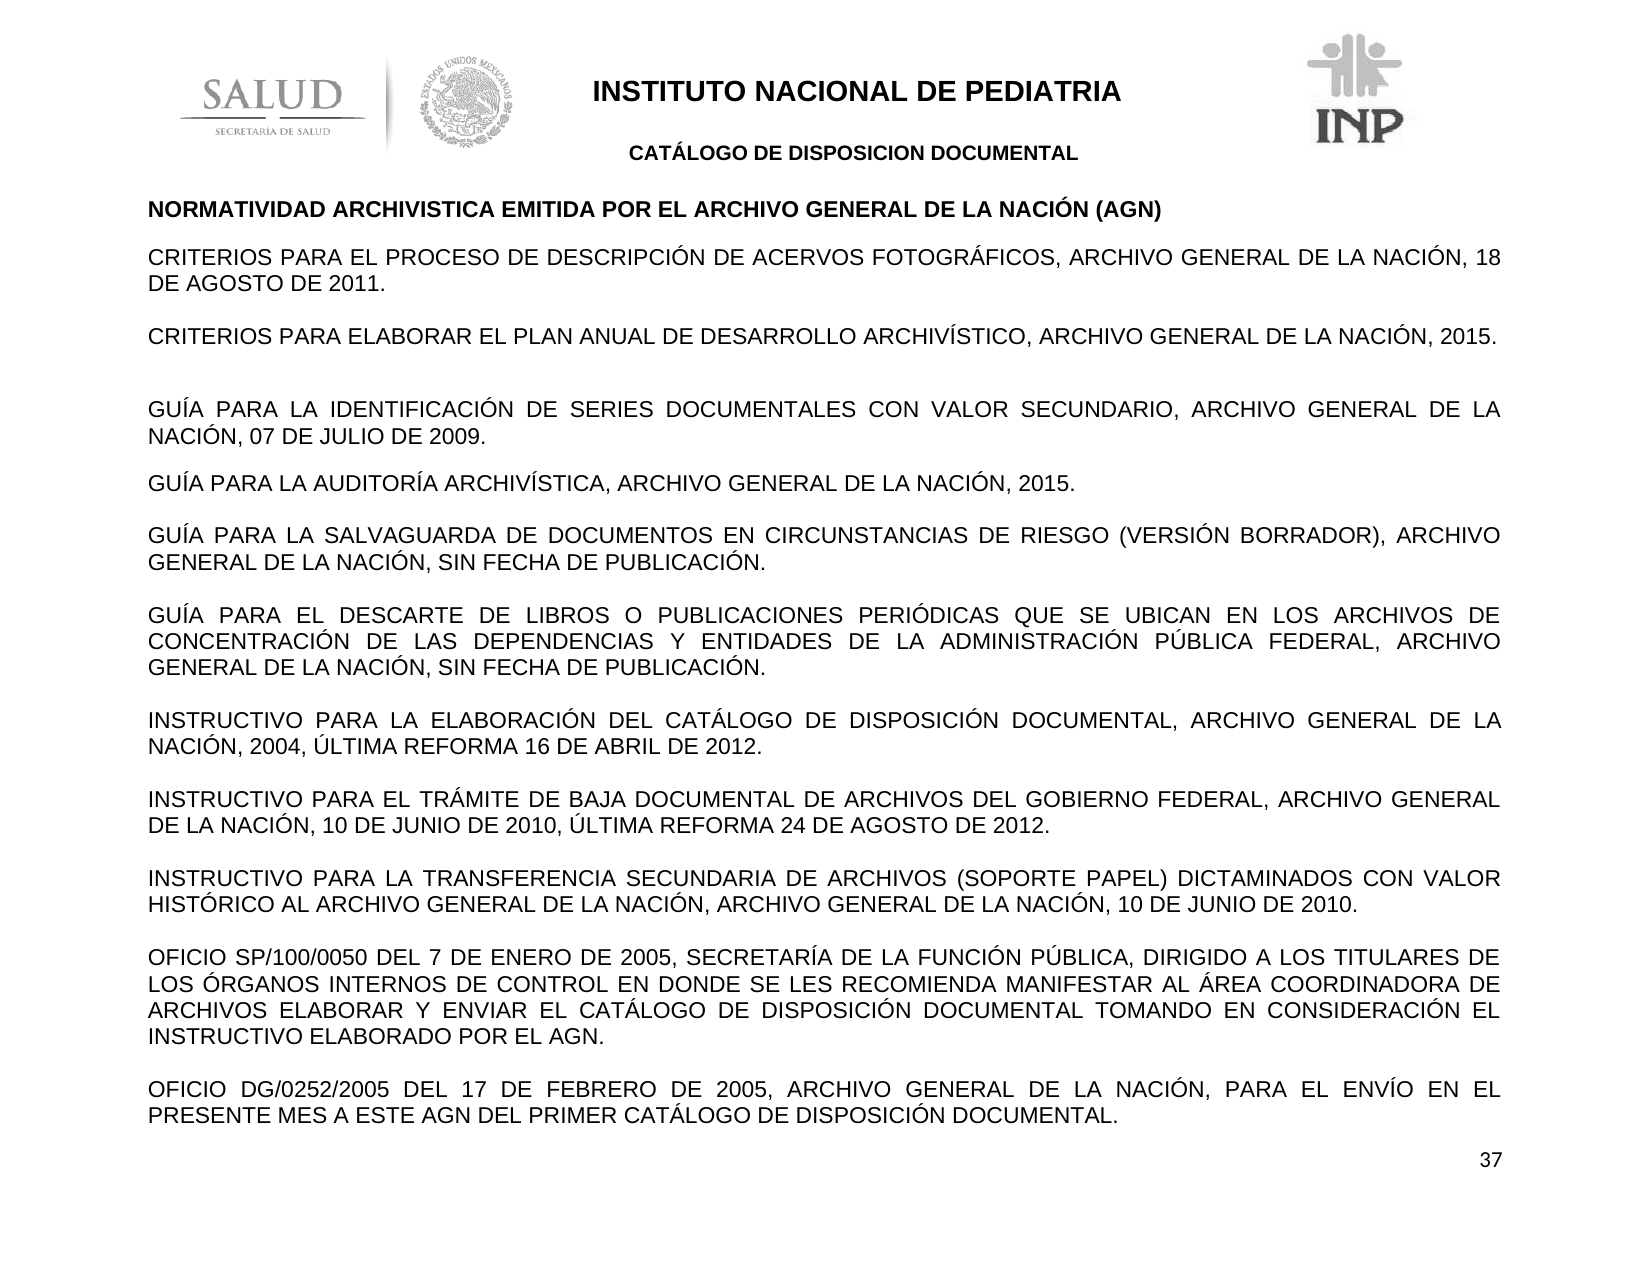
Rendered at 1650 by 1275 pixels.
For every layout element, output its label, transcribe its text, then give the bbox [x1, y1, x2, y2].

text OFICIO DG/0252/2005 DEL 17 DE FEBRERO DE 2005, ARCHIVO GENERAL DE LA NACIÓN, PARA EL ENVÍO EN EL PRESENTE MES A ESTE AGN DEL PRIMER CATÁLOGO DE DISPOSICIÓN DOCUMENTAL. [148, 1076, 1502, 1129]
text CRITERIOS PARA EL PROCESO DE DESCRIPCIÓN DE ACERVOS FOTOGRÁFICOS, ARCHIVO GENERAL DE LA NACIÓN, 18 DE AGOSTO DE 2011. [148, 244, 1502, 296]
text OFICIO SP/100/0050 DEL 7 DE ENERO DE 2005, SECRETARÍA DE LA FUNCIÓN PÚBLICA, DIRIGIDO A LOS TITULARES DE LOS ÓRGANOS INTERNOS DE CONTROL EN DONDE SE LES RECOMIENDA MANIFESTAR AL ÁREA COORDINADORA DE ARCHIVOS ELABORAR Y ENVIAR EL CATÁLOGO DE DISPOSICIÓN DOCUMENTAL TOMANDO EN CONSIDERACIÓN EL INSTRUCTIVO ELABORADO POR EL AGN. [148, 944, 1502, 1049]
text INSTRUCTIVO PARA LA TRANSFERENCIA SECUNDARIA DE ARCHIVOS (SOPORTE PAPEL) DICTAMINADOS CON VALOR HISTÓRICO AL ARCHIVO GENERAL DE LA NACIÓN, ARCHIVO GENERAL DE LA NACIÓN, 10 DE JUNIO DE 2010. [148, 865, 1502, 918]
text GUÍA PARA EL DESCARTE DE LIBROS O PUBLICACIONES PERIÓDICAS QUE SE UBICAN EN LOS ARCHIVOS DE CONCENTRACIÓN DE LAS DEPENDENCIAS Y ENTIDADES DE LA ADMINISTRACIÓN PÚBLICA FEDERAL, ARCHIVO GENERAL DE LA NACIÓN, SIN FECHA DE PUBLICACIÓN. [148, 602, 1502, 681]
text INSTRUCTIVO PARA EL TRÁMITE DE BAJA DOCUMENTAL DE ARCHIVOS DEL GOBIERNO FEDERAL, ARCHIVO GENERAL DE LA NACIÓN, 10 DE JUNIO DE 2010, ÚLTIMA REFORMA 24 DE AGOSTO DE 2012. [148, 786, 1502, 839]
text GUÍA PARA LA SALVAGUARDA DE DOCUMENTOS EN CIRCUNSTANCIAS DE RIESGO (VERSIÓN BORRADOR), ARCHIVO GENERAL DE LA NACIÓN, SIN FECHA DE PUBLICACIÓN. [148, 522, 1502, 575]
text CRITERIOS PARA ELABORAR EL PLAN ANUAL DE DESARROLLO ARCHIVÍSTICO, ARCHIVO GENERAL DE LA NACIÓN, 2015. [148, 323, 1502, 349]
text GUÍA PARA LA IDENTIFICACIÓN DE SERIES DOCUMENTALES CON VALOR SECUNDARIO, ARCHIVO GENERAL DE LA NACIÓN, 07 DE JULIO DE 2009. [148, 396, 1502, 449]
text NORMATIVIDAD ARCHIVISTICA EMITIDA POR EL ARCHIVO GENERAL DE LA NACIÓN (AGN) [148, 196, 1502, 223]
text GUÍA PARA LA AUDITORÍA ARCHIVÍSTICA, ARCHIVO GENERAL DE LA NACIÓN, 2015. [148, 470, 1502, 496]
text INSTRUCTIVO PARA LA ELABORACIÓN DEL CATÁLOGO DE DISPOSICIÓN DOCUMENTAL, ARCHIVO GENERAL DE LA NACIÓN, 2004, ÚLTIMA REFORMA 16 DE ABRIL DE 2012. [148, 707, 1502, 760]
